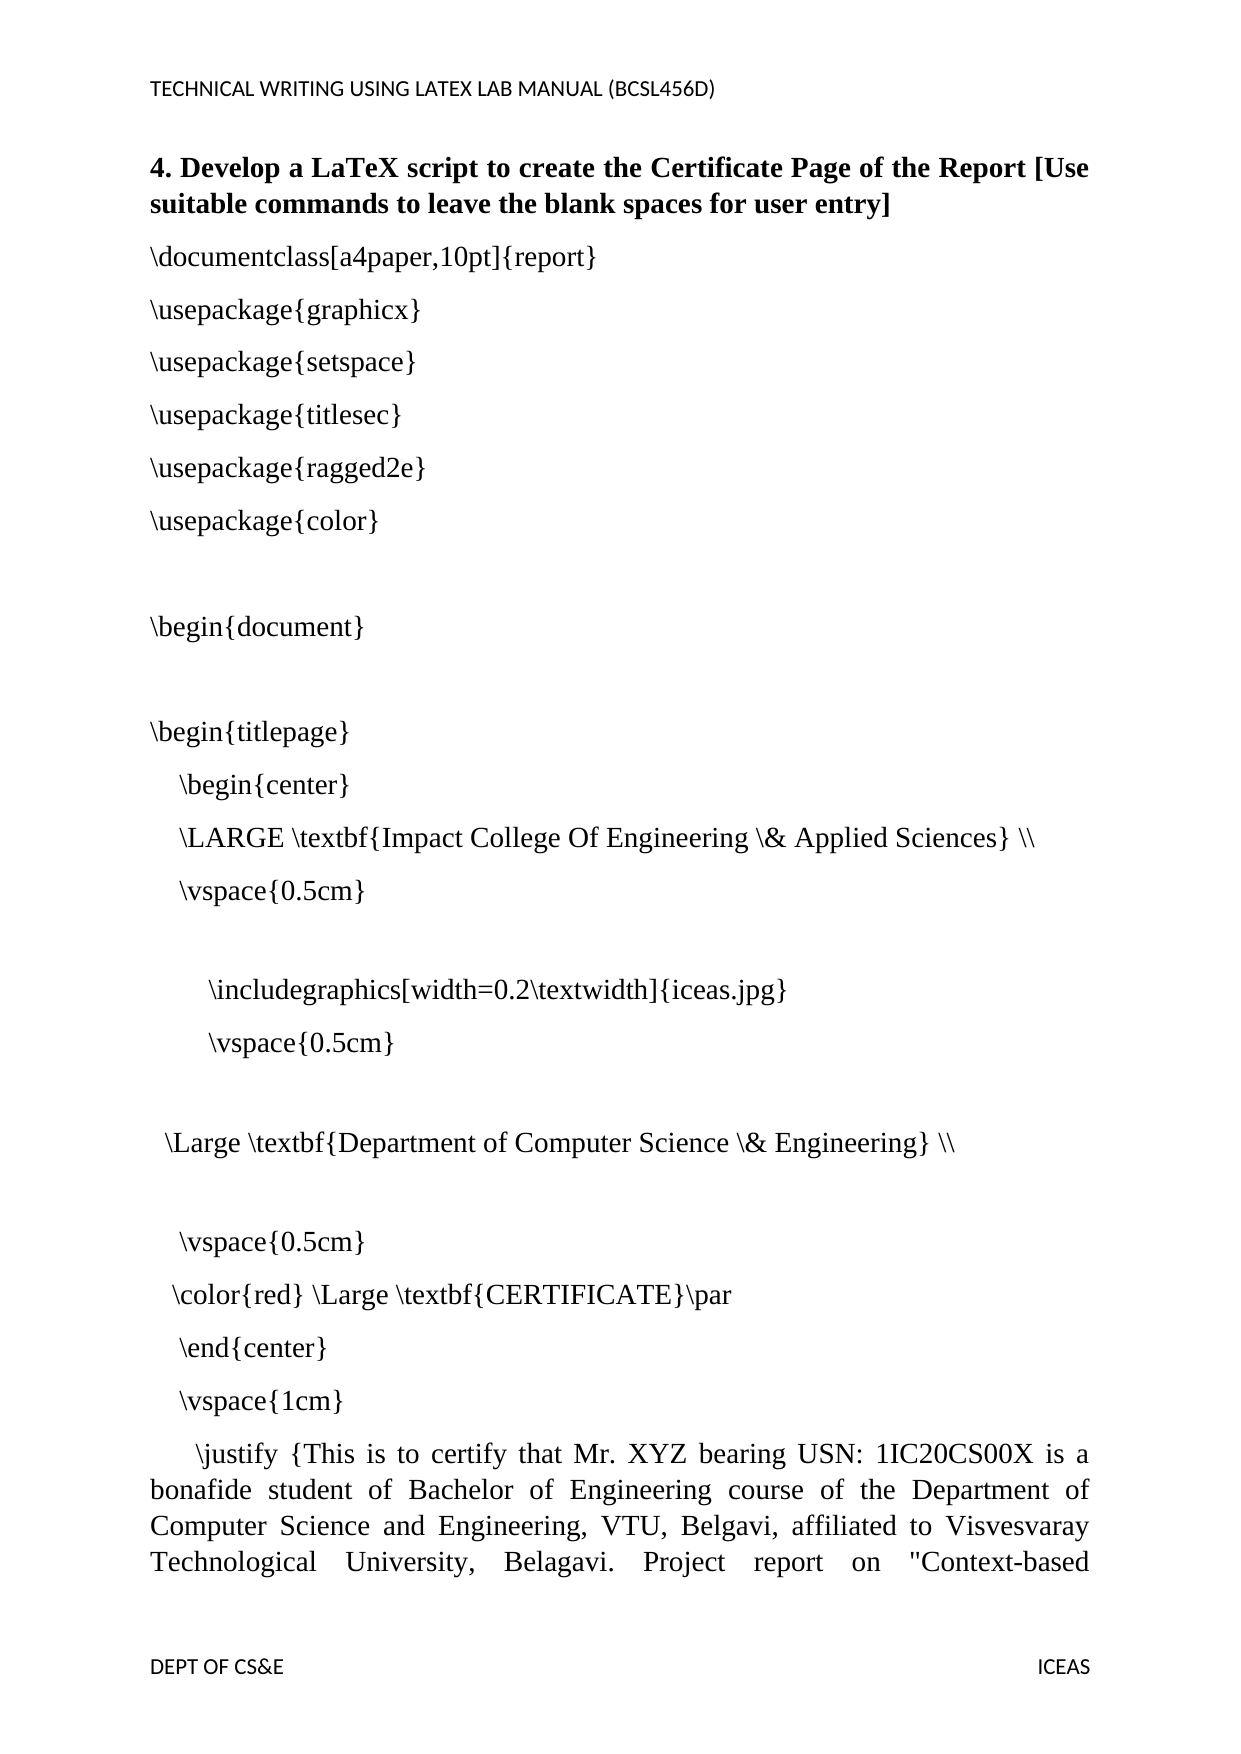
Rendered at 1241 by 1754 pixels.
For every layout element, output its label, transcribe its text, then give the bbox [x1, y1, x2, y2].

text \vspace{0.5cm} [150, 1224, 1090, 1258]
text 4. Develop a LaTeX script to create the Certificate Page of the Report [Use suitable commands to leave the blank spaces for user entry] [150, 150, 1090, 220]
text \usepackage{graphicx} [150, 292, 1090, 325]
text \usepackage{titlesec} [150, 397, 1090, 431]
text \begin{document} [150, 609, 1090, 642]
text \begin{center} [150, 767, 1090, 801]
text \documentclass[a4paper,10pt]{report} [150, 239, 1090, 272]
text \LARGE \textbf{Impact College Of Engineering \& Applied Sciences} \\ [150, 820, 1090, 853]
text \vspace{0.5cm} [150, 873, 1090, 906]
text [150, 1436, 1090, 1578]
text \usepackage{ragged2e} [150, 450, 1090, 484]
text \begin{titlepage} [150, 714, 1090, 748]
text \usepackage{setspace} [150, 344, 1090, 378]
text \Large \textbf{Department of Computer Science \& Engineering} \\ [150, 1125, 1090, 1158]
text \vspace{0.5cm} [150, 1025, 1090, 1059]
text \usepackage{color} [150, 503, 1090, 537]
text \vspace{1cm} [150, 1383, 1090, 1417]
text \color{red} \Large \textbf{CERTIFICATE}\par [150, 1277, 1090, 1311]
text \includegraphics[width=0.2\textwidth]{iceas.jpg} [150, 972, 1090, 1006]
text \end{center} [150, 1330, 1090, 1364]
